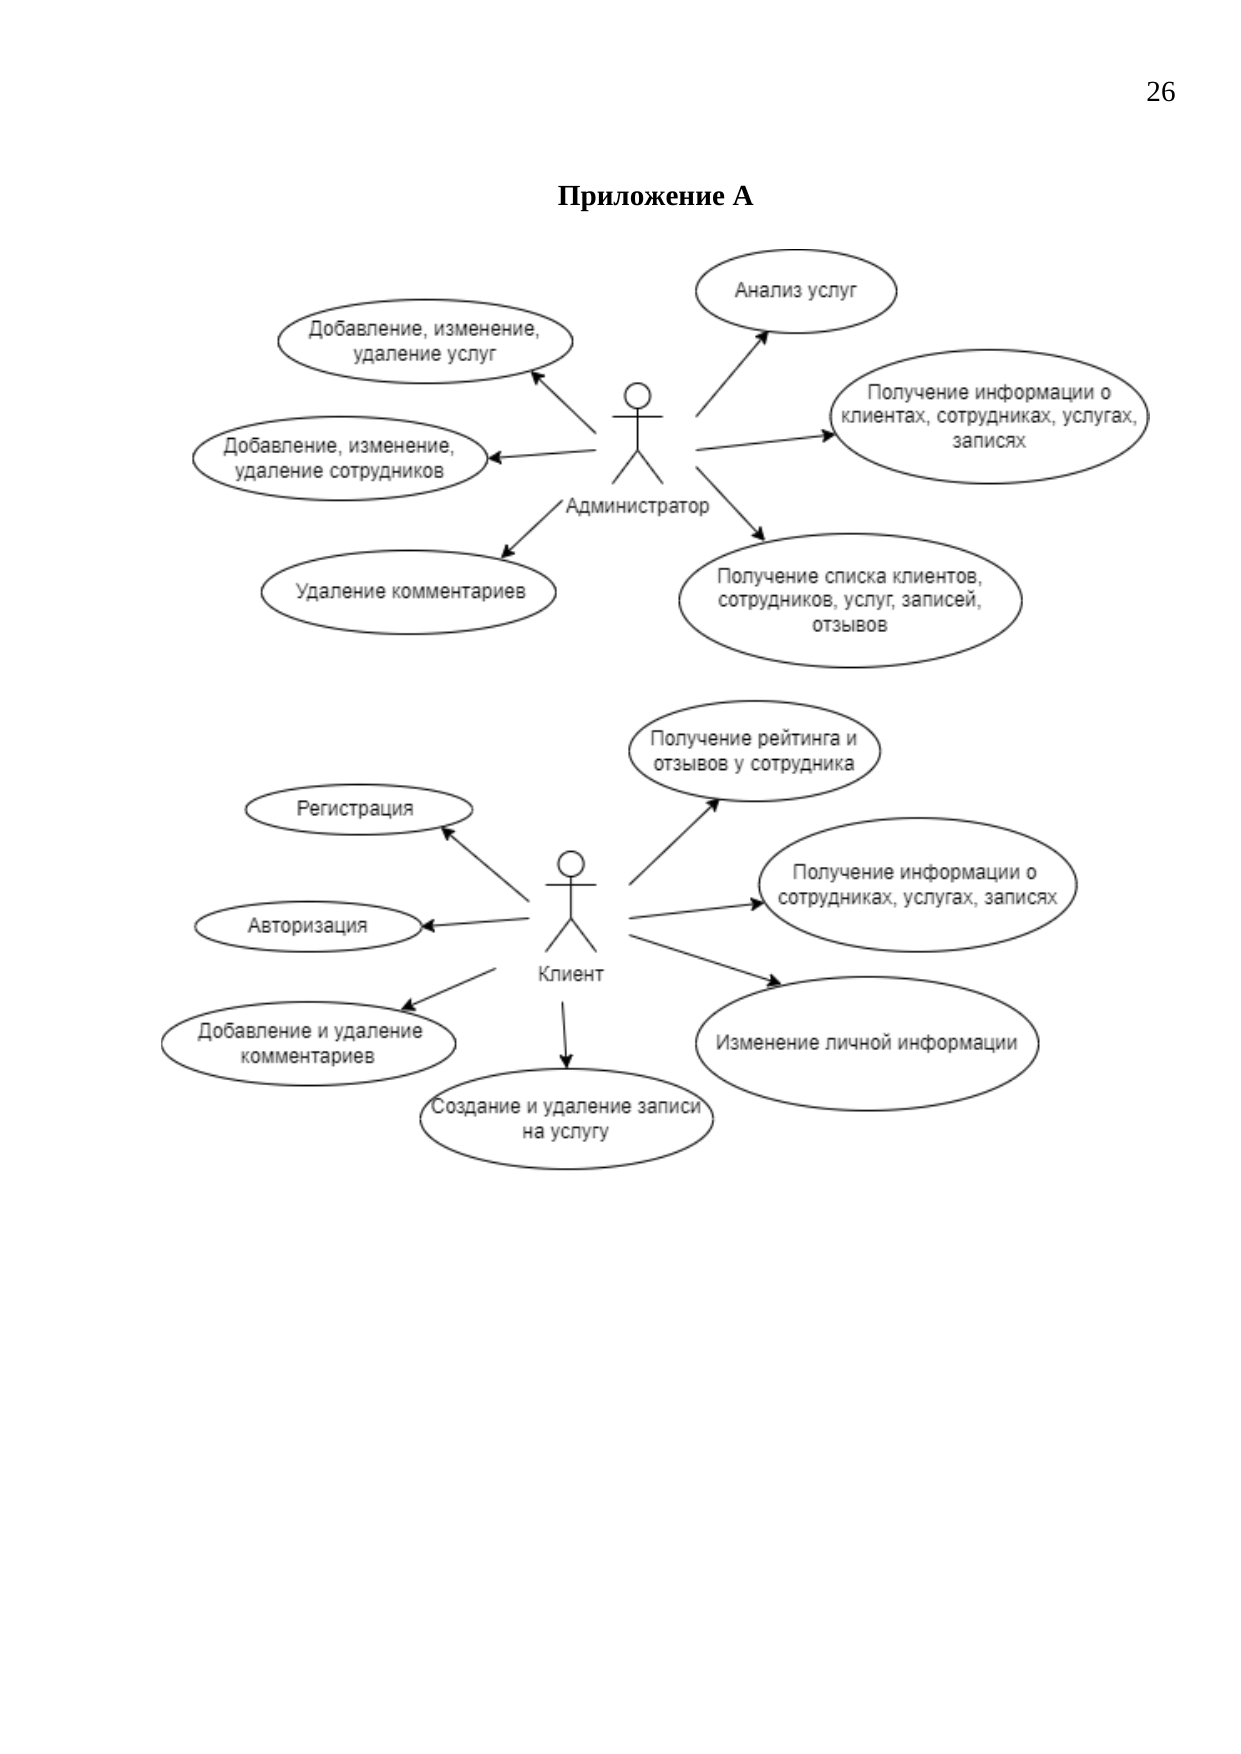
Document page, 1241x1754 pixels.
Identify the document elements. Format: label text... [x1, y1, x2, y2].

subtitle Приложение A [136, 178, 1175, 212]
picture [161, 249, 1150, 1172]
